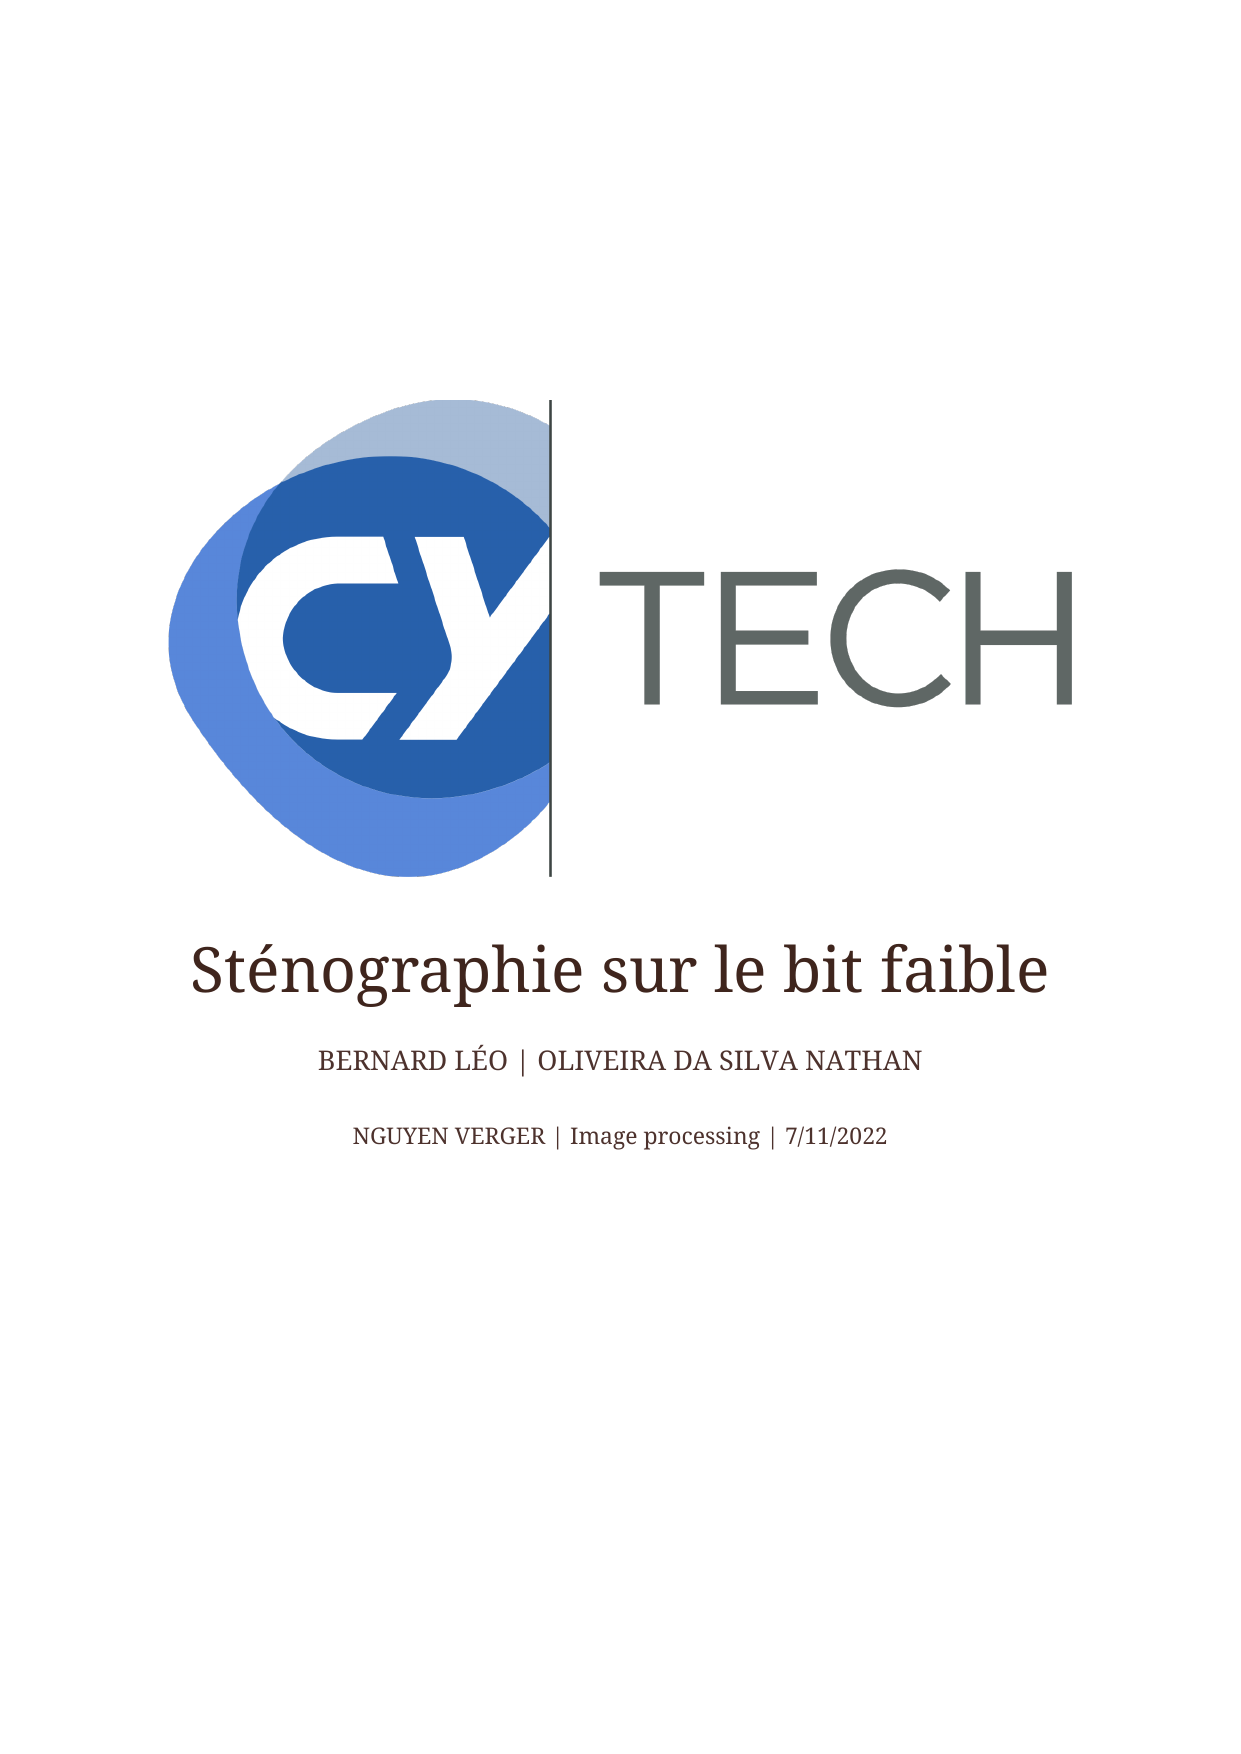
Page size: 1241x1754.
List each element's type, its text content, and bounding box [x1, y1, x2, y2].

subtitle Bernard léo | Oliveira da silVa nathan [168, 1042, 1072, 1079]
picture [168, 400, 1072, 877]
text NGUYEN VERGER | Image processing | 7/11/2022 [168, 1120, 1072, 1151]
title Sténographie sur le bit faible [168, 925, 1072, 1011]
